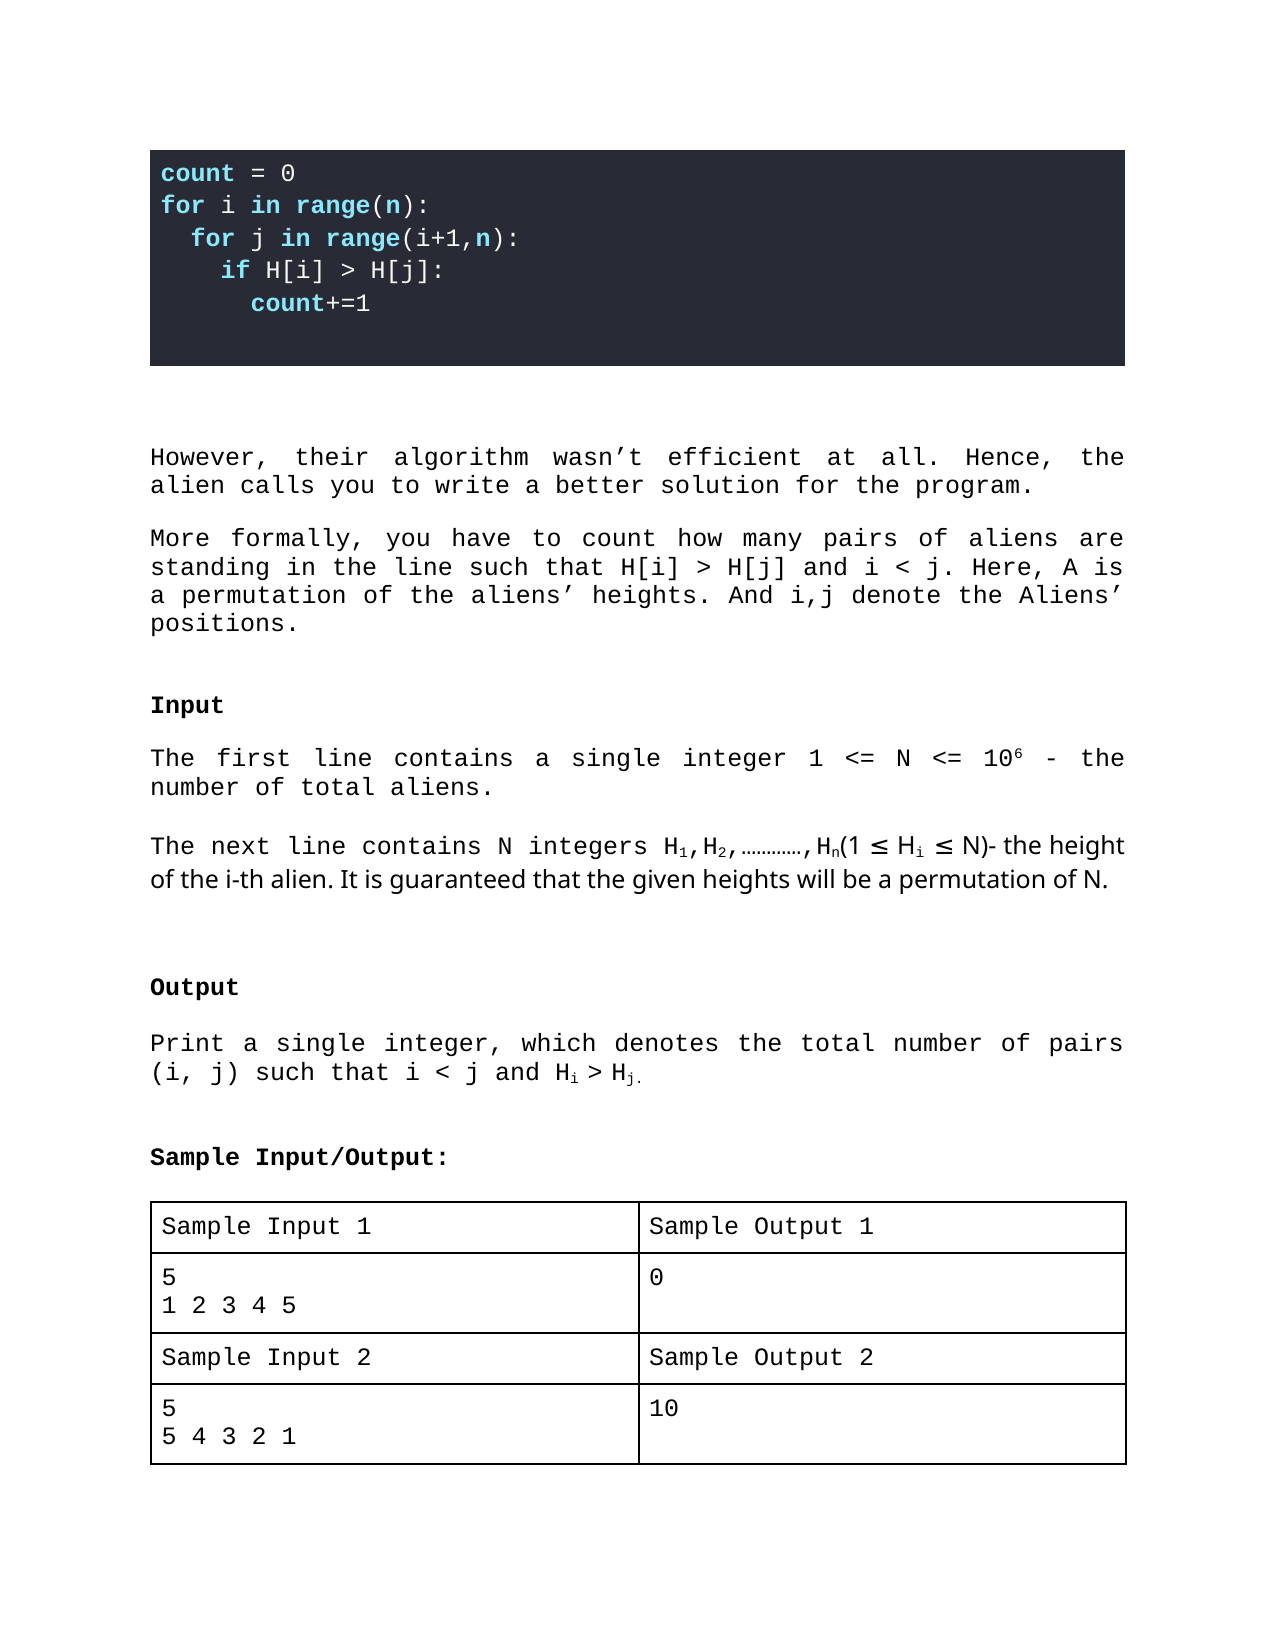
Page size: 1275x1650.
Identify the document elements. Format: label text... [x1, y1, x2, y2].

text Print a single integer, which denotes the total number of pairs (i, j) such that i < j and Hi > Hj. [150, 1031, 1125, 1088]
text The first line contains a single integer 1 <= N <= 106 - the number of total aliens. [150, 746, 1125, 803]
text Input [150, 693, 1125, 721]
text Output [150, 974, 1125, 1003]
table_cell 5 1 2 3 4 5 [152, 1254, 638, 1332]
text However, their algorithm wasn’t efficient at all. Hence, the alien calls you to write a better solution for the program. [150, 444, 1125, 501]
table_cell 10 [640, 1385, 1125, 1463]
text More formally, you have to count how many pairs of aliens are standing in the line such that H[i] > H[j] and i < j. Here, A is a permutation of the aliens’ heights. And i,j denote the Aliens’ positions. [150, 526, 1125, 639]
text The next line contains N integers H1,H2,…………,Hn(1 ≤ Hi ≤ N)- the height of the i-th alien. It is guaranteed that the given heights will be a permutation of N. [150, 828, 1125, 896]
table_header Sample Input 1 [152, 1203, 638, 1252]
table_cell 5 5 4 3 2 1 [152, 1385, 638, 1463]
text Sample Input/Output: [150, 1144, 1125, 1173]
table_cell Sample Output 2 [640, 1334, 1125, 1383]
table_cell 0 [640, 1254, 1125, 1332]
table_cell Sample Input 2 [152, 1334, 638, 1383]
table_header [150, 150, 1125, 366]
table_header Sample Output 1 [640, 1203, 1125, 1252]
